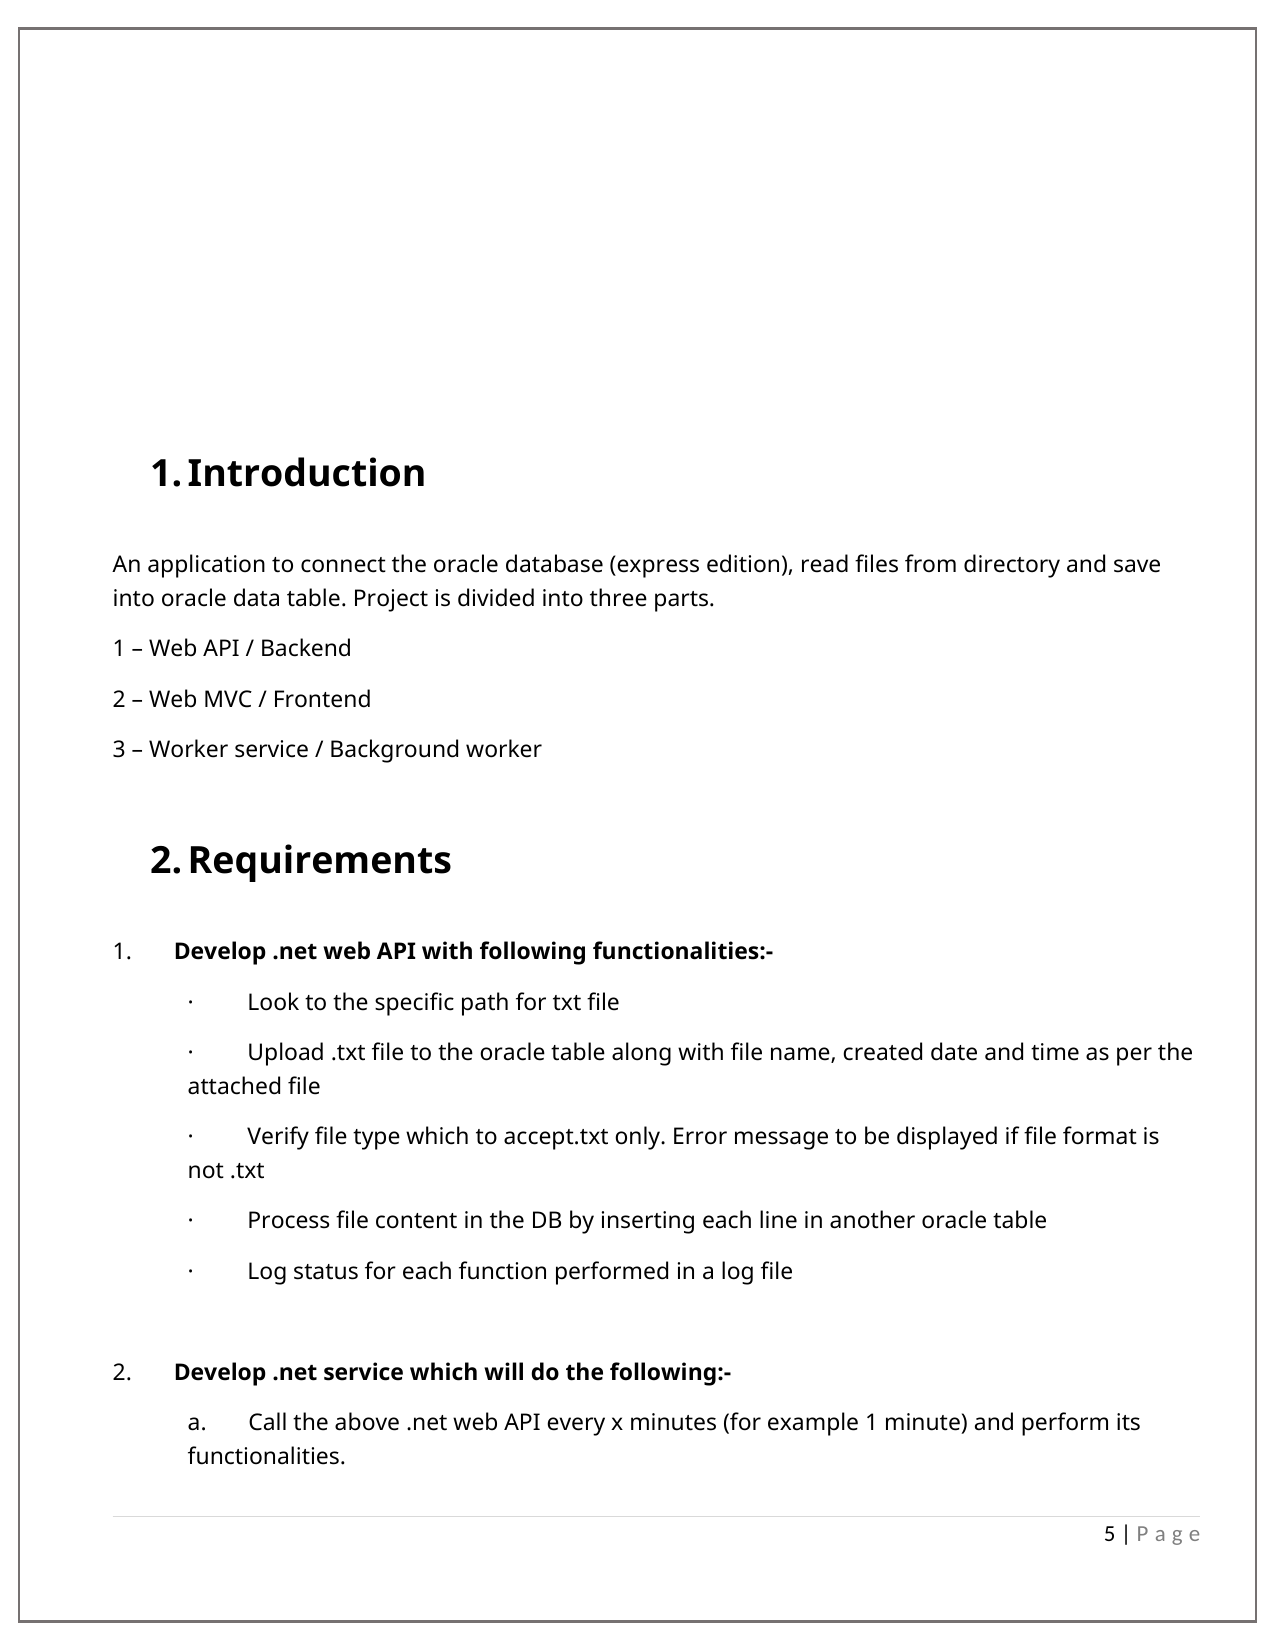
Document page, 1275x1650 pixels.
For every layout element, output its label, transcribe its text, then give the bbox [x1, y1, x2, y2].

subtitle Introduction [150, 446, 1200, 497]
text 2 – Web MVC / Frontend [112, 682, 1200, 714]
text · Log status for each function performed in a log file [187, 1255, 1200, 1286]
text 1 – Web API / Backend [112, 632, 1200, 663]
text · Process file content in the DB by inserting each line in another oracle table [187, 1204, 1200, 1236]
text 3 – Worker service / Background worker [112, 733, 1200, 764]
text · Look to the specific path for txt file [187, 986, 1200, 1017]
text · Upload .txt file to the oracle table along with file name, created date and time as per the attached file [187, 1036, 1200, 1101]
text An application to connect the oracle database (express edition), read files from directory and save into oracle data table. Project is divided into three parts. [112, 548, 1200, 613]
subtitle Requirements [150, 834, 1200, 885]
text · Verify file type which to accept.txt only. Error message to be displayed if file format is not .txt [187, 1120, 1200, 1185]
text 2. Develop .net service which will do the following:- [112, 1356, 1200, 1387]
text a. Call the above .net web API every x minutes (for example 1 minute) and perform its functionalities. [187, 1406, 1200, 1471]
text 1. Develop .net web API with following functionalities:- [112, 935, 1200, 966]
